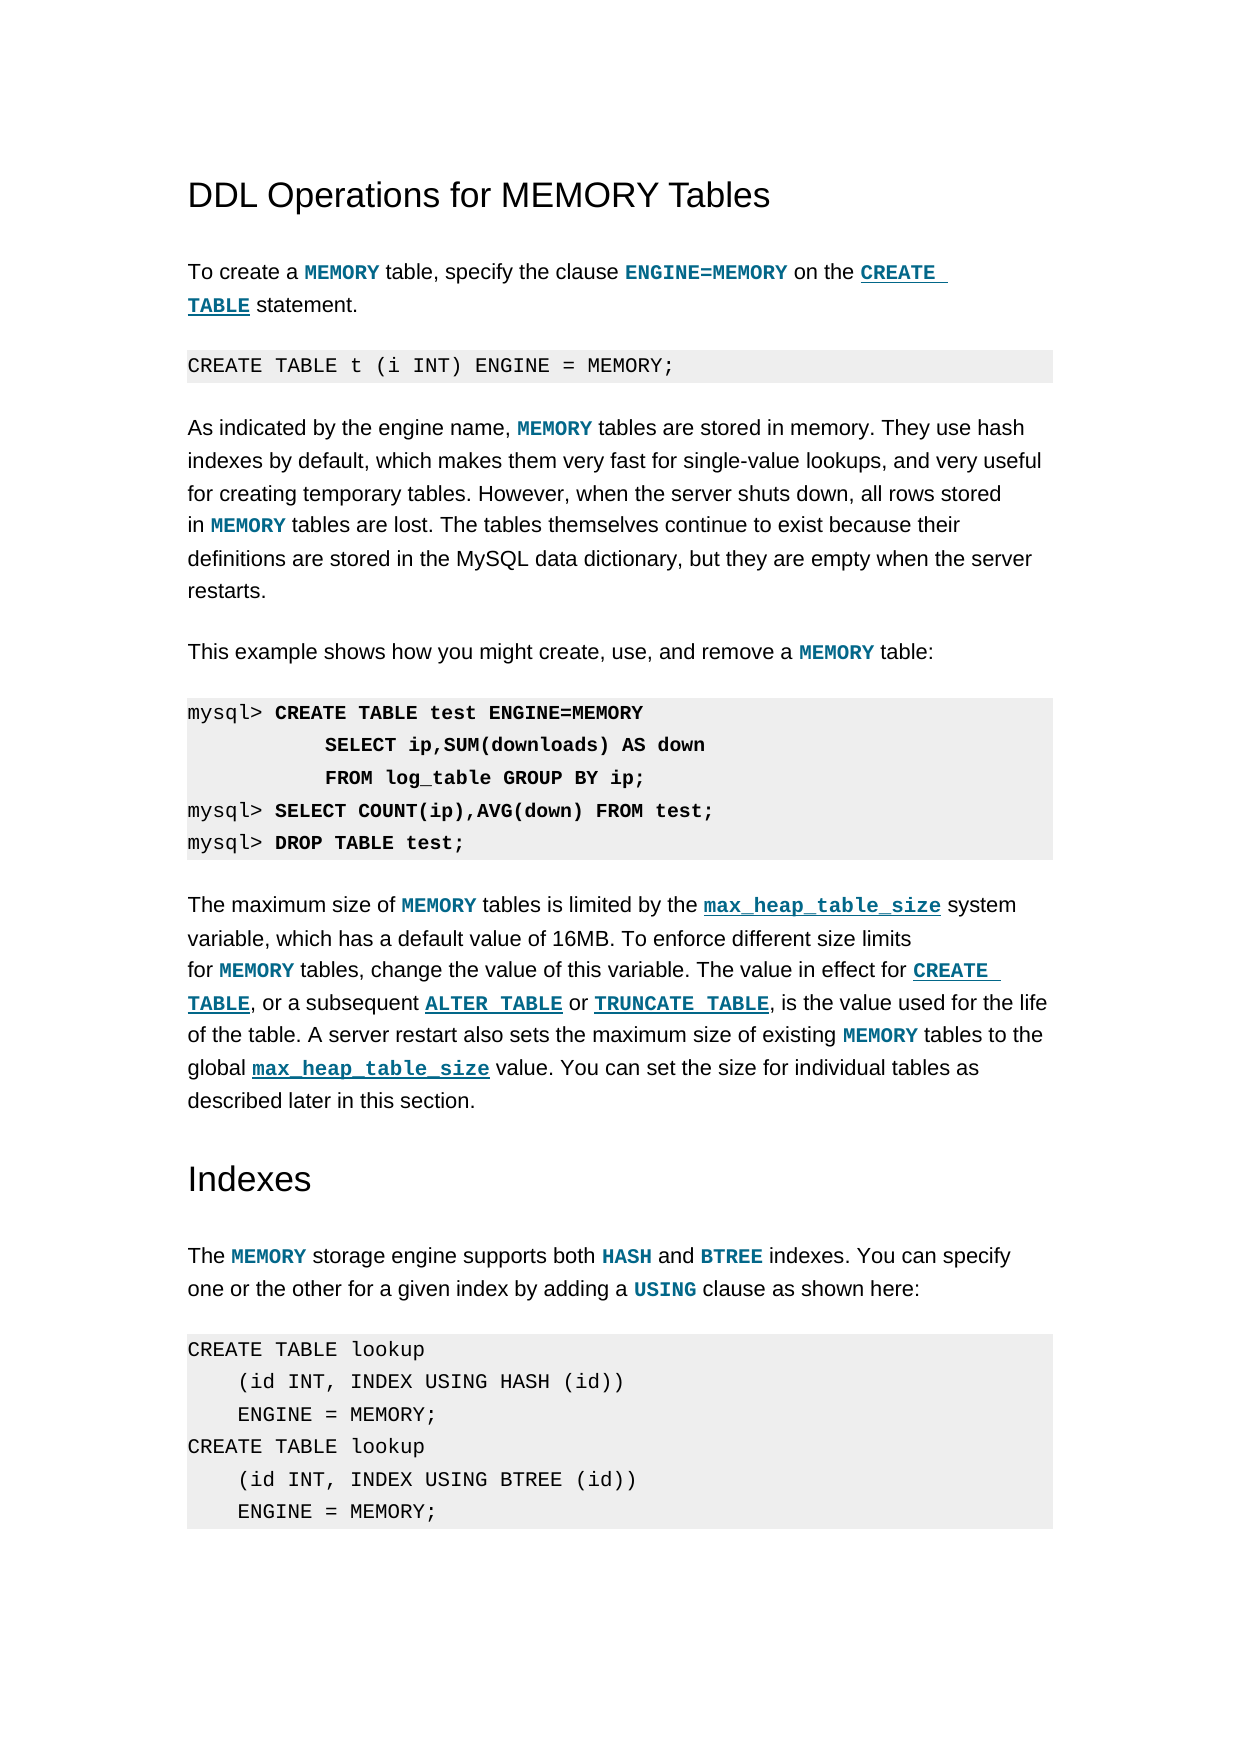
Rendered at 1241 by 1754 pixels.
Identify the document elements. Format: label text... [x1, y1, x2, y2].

text CREATE TABLE lookup [187, 1334, 1053, 1367]
text The MEMORY storage engine supports both HASH and BTREE indexes. You can specify one or the other for a given index by adding a USING clause as shown here: [187, 1240, 1053, 1305]
text mysql> CREATE TABLE test ENGINE=MEMORY [187, 698, 1053, 730]
text To create a MEMORY table, specify the clause ENGINE=MEMORY on the CREATE TABLE statement. [187, 256, 1053, 321]
text As indicated by the engine name, MEMORY tables are stored in memory. They use hash indexes by default, which makes them very fast for single-value lookups, and very useful for creating temporary tables. However, when the server shuts down, all rows stored in MEMORY tables are lost. The tables themselves continue to exist because their definitions are stored in the MySQL data dictionary, but they are empty when the server restarts. [187, 412, 1053, 607]
text The maximum size of MEMORY tables is limited by the max_heap_table_size system variable, which has a default value of 16MB. To enforce different size limits for MEMORY tables, change the value of this variable. The value in effect for CREATE TABLE, or a subsequent ALTER TABLE or TRUNCATE TABLE, is the value used for the life of the table. A server restart also sets the maximum size of existing MEMORY tables to the global max_heap_table_size value. You can set the size for individual tables as described later in this section. [187, 889, 1053, 1117]
text FROM log_table GROUP BY ip; [187, 763, 1053, 795]
subtitle DDL Operations for MEMORY Tables [187, 162, 1053, 227]
text mysql> SELECT COUNT(ip),AVG(down) FROM test; [187, 795, 1053, 828]
text CREATE TABLE lookup [187, 1432, 1053, 1464]
text CREATE TABLE t (i INT) ENGINE = MEMORY; [187, 350, 1053, 383]
text (id INT, INDEX USING BTREE (id)) [187, 1464, 1053, 1497]
text mysql> DROP TABLE test; [187, 828, 1053, 860]
text ENGINE = MEMORY; [187, 1399, 1053, 1432]
text SELECT ip,SUM(downloads) AS down [187, 730, 1053, 763]
text (id INT, INDEX USING HASH (id)) [187, 1367, 1053, 1399]
text This example shows how you might create, use, and remove a MEMORY table: [187, 636, 1053, 669]
subtitle Indexes [187, 1146, 1053, 1211]
text ENGINE = MEMORY; [187, 1497, 1053, 1529]
